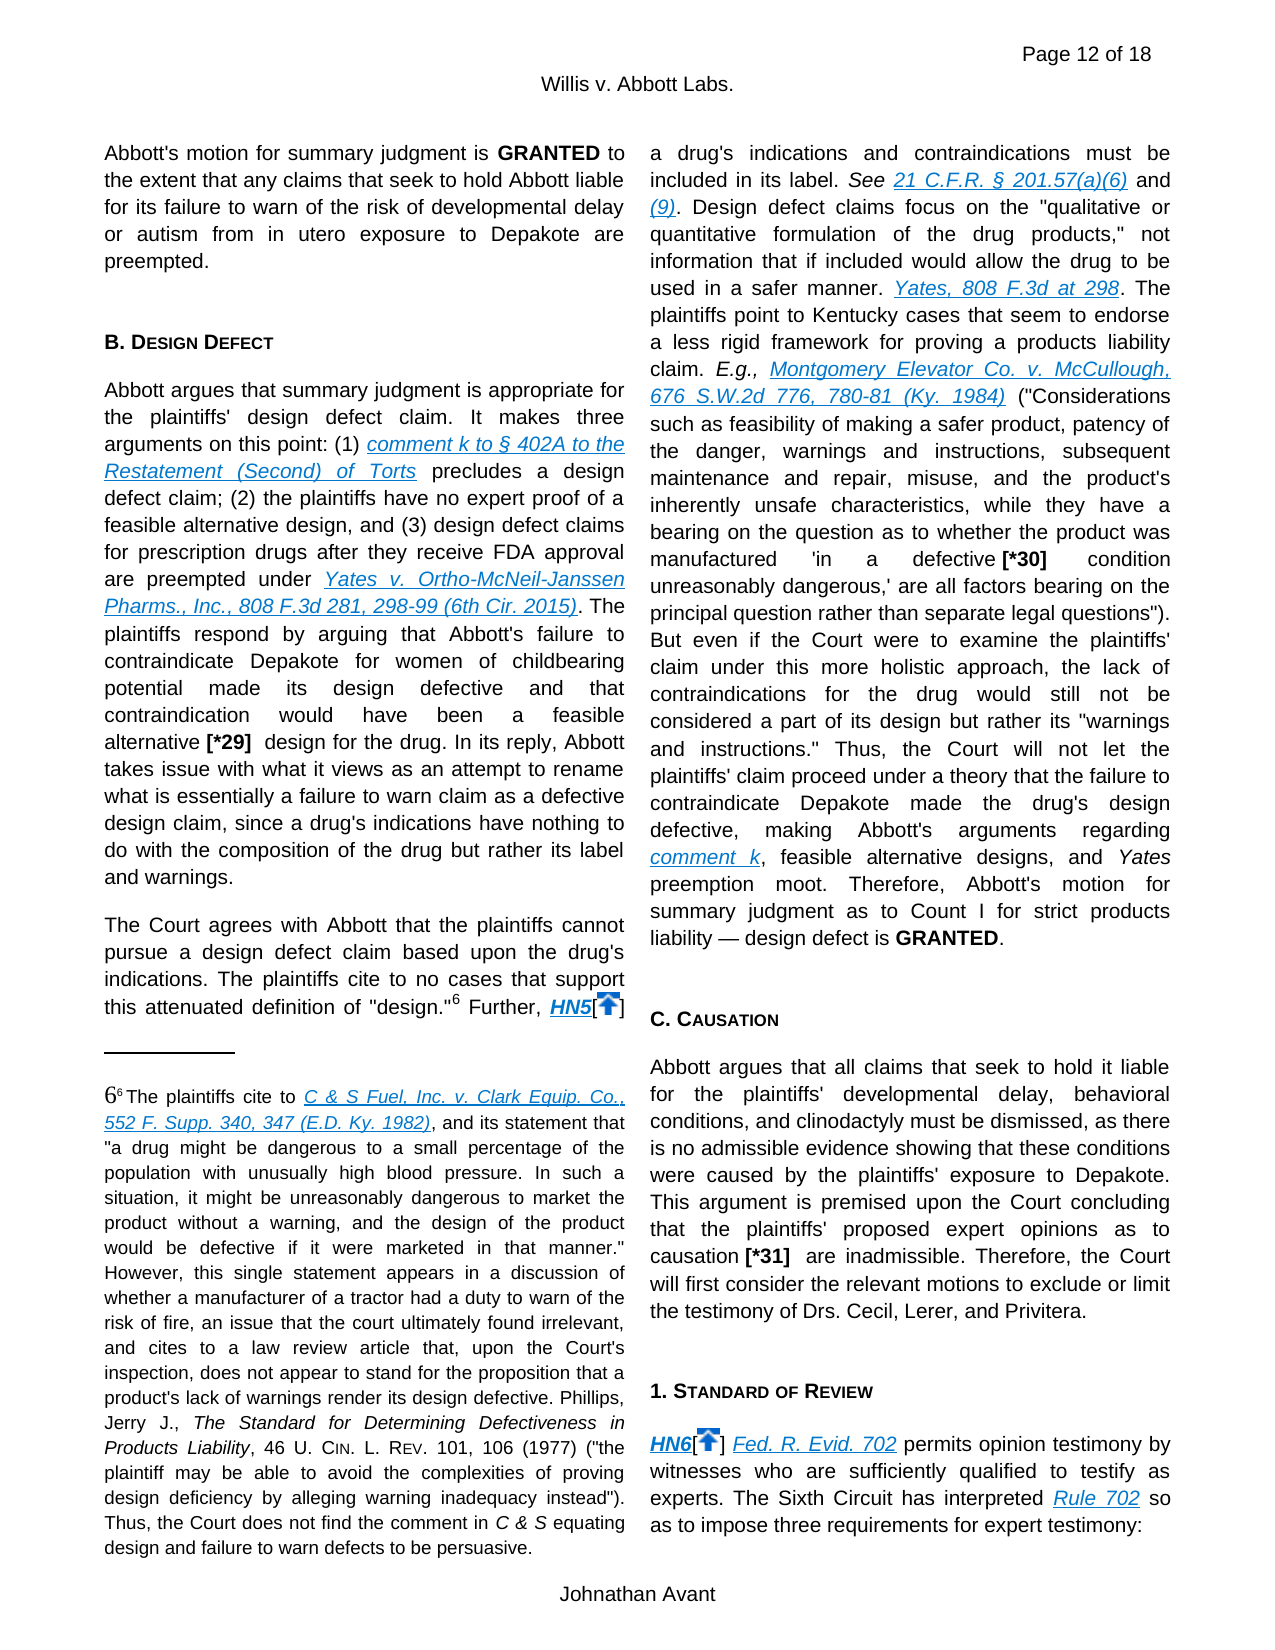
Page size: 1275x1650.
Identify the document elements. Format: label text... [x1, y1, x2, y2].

picture [697, 1428, 720, 1451]
text B. Design Defect [104, 298, 625, 354]
text HN6[] Fed. R. Evid. 702 permits opinion testimony by witnesses who are sufficiently qualified to testify as experts. The Sixth Circuit has interpreted Rule 702 so as to impose three requirements for expert testimony: [650, 1428, 1171, 1537]
text Abbott argues that all claims that seek to hold it liable for the plaintiffs' developmental delay, behavioral conditions, and clinodactyly must be dismissed, as there is no admissible evidence showing that these conditions were caused by the plaintiffs' exposure to Depakote. This argument is premised upon the Court concluding that the plaintiffs' proposed expert opinions as to causation [*31] are inadmissible. Therefore, the Court will first consider the relevant motions to exclude or limit the testimony of Drs. Cecil, Lerer, and Privitera. [650, 1052, 1171, 1322]
picture [597, 992, 620, 1015]
text 1. Standard of Review [650, 1347, 1171, 1403]
text Abbott argues that summary judgment is appropriate for the plaintiffs' design defect claim. It makes three arguments on this point: (1) comment k to § 402A to the Restatement (Second) of Torts precludes a design defect claim; (2) the plaintiffs have no expert proof of a feasible alternative design, and (3) design defect claims for prescription drugs after they receive FDA approval are preempted under Yates v. Ortho-McNeil-Janssen Pharms., Inc., 808 F.3d 281, 298-99 (6th Cir. 2015). The plaintiffs respond by arguing that Abbott's failure to contraindicate Depakote for women of childbearing potential made its design defective and that contraindication would have been a feasible alternative [*29] design for the drug. In its reply, Abbott takes issue with what it views as an attempt to rename what is essentially a failure to warn claim as a defective design claim, since a drug's indications have nothing to do with the composition of the drug but rather its label and warnings. [104, 374, 625, 889]
text C. Causation [650, 975, 1171, 1031]
text The Court agrees with Abbott that the plaintiffs cannot pursue a design defect claim based upon the drug's indications. The plaintiffs cite to no cases that support this attenuated definition of "design."6 Further, HN5[] a drug's indications and contraindications must be included in its label. See 21 C.F.R. § 201.57(a)(6) and (9). Design defect claims focus on the "qualitative or quantitative formulation of the drug products," not information that if included would allow the drug to be used in a safer manner. Yates, 808 F.3d at 298. The plaintiffs point to Kentucky cases that seem to endorse a less rigid framework for proving a products liability claim. E.g., Montgomery Elevator Co. v. McCullough, 676 S.W.2d 776, 780-81 (Ky. 1984) ("Considerations such as feasibility of making a safer product, patency of the danger, warnings and instructions, subsequent maintenance and repair, misuse, and the product's inherently unsafe characteristics, while they have a bearing on the question as to whether the product was manufactured 'in a defective [*30] condition unreasonably dangerous,' are all factors bearing on the principal question rather than separate legal questions"). But even if the Court were to examine the plaintiffs' claim under this more holistic approach, the lack of contraindications for the drug would still not be considered a part of its design but rather its "warnings and instructions." Thus, the Court will not let the plaintiffs' claim proceed under a theory that the failure to contraindicate Depakote made the drug's design defective, making Abbott's arguments regarding comment k, feasible alternative designs, and Yates preemption moot. Therefore, Abbott's motion for summary judgment as to Count I for strict products liability — design defect is GRANTED. [650, 137, 1171, 950]
